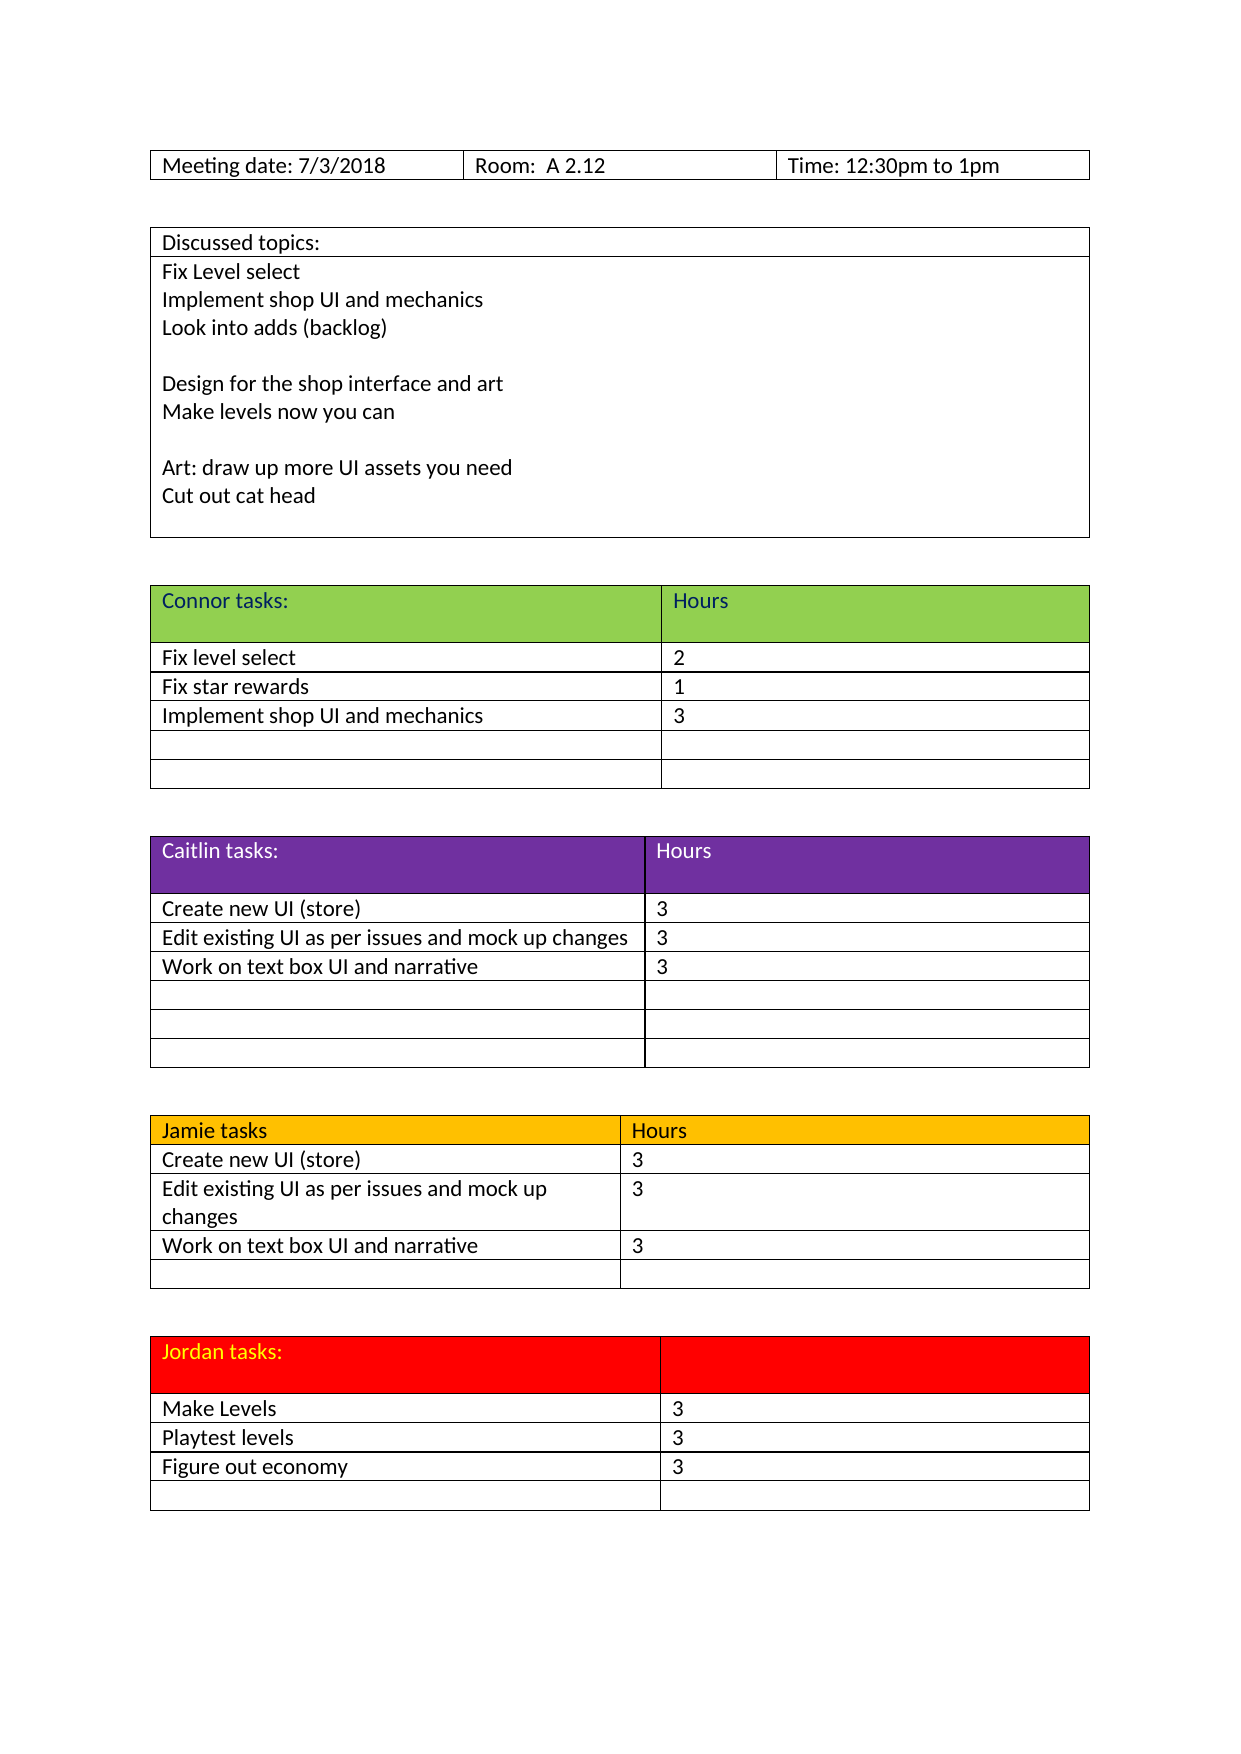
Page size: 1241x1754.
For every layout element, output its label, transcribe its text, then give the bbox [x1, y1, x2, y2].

table_cell 3 [621, 1145, 1089, 1173]
table_cell 3 [646, 894, 1089, 922]
table_cell Fix star rewards [151, 673, 661, 700]
table_header Connor tasks: [151, 586, 661, 642]
table_cell Edit existing UI as per issues and mock up changes [151, 1174, 620, 1230]
table_cell Create new UI (store) [151, 894, 644, 922]
table_cell [151, 981, 644, 1009]
table_header Time: 12:30pm to 1pm [777, 151, 1089, 179]
table_header Caitlin tasks: [151, 837, 644, 893]
table_cell [646, 981, 1089, 1009]
table_cell Fix level select [151, 643, 661, 671]
table_cell Create new UI (store) [151, 1145, 620, 1173]
table_cell 3 [646, 952, 1089, 980]
table_header Jamie tasks [151, 1116, 620, 1144]
table_cell Edit existing UI as per issues and mock up changes [151, 923, 644, 951]
table_cell [621, 1260, 1089, 1288]
table_cell 2 [662, 643, 1089, 671]
table_cell 3 [621, 1174, 1089, 1230]
table_cell Playtest levels [151, 1423, 660, 1451]
table_header Hours [621, 1116, 1089, 1144]
table_cell Work on text box UI and narrative [151, 1231, 620, 1259]
table_header [661, 1337, 1089, 1393]
table_cell Work on text box UI and narrative [151, 952, 644, 980]
table_header Hours [662, 586, 1089, 642]
table_cell [151, 1039, 644, 1067]
table_header Room: A 2.12 [464, 151, 776, 179]
table_cell 3 [661, 1394, 1089, 1422]
table_header Hours [646, 837, 1089, 893]
table_cell 3 [661, 1423, 1089, 1451]
table_cell 3 [661, 1453, 1089, 1480]
table_cell 3 [662, 701, 1089, 729]
table_cell Implement shop UI and mechanics [151, 701, 661, 729]
table_cell [151, 1010, 644, 1038]
table_cell [151, 1481, 660, 1509]
table_cell Fix Level select Implement shop UI and mechanics Look into adds (backlog) Design for the shop interface and art Make levels now you can Art: draw up more UI assets you need Cut out cat head [151, 257, 1089, 537]
table_cell [661, 1481, 1089, 1509]
table_cell [646, 1039, 1089, 1067]
table_cell [662, 731, 1089, 758]
table_cell 1 [662, 673, 1089, 700]
table_cell 3 [646, 923, 1089, 951]
table_cell Make Levels [151, 1394, 660, 1422]
table_cell Figure out economy [151, 1453, 660, 1480]
table_cell [646, 1010, 1089, 1038]
table_header Discussed topics: [151, 228, 1089, 256]
table_cell [151, 731, 661, 758]
table_cell [151, 760, 661, 788]
table_header Meeting date: 7/3/2018 [151, 151, 463, 179]
table_cell [662, 760, 1089, 788]
table_cell [151, 1260, 620, 1288]
table_header Jordan tasks: [151, 1337, 660, 1393]
table_cell 3 [621, 1231, 1089, 1259]
